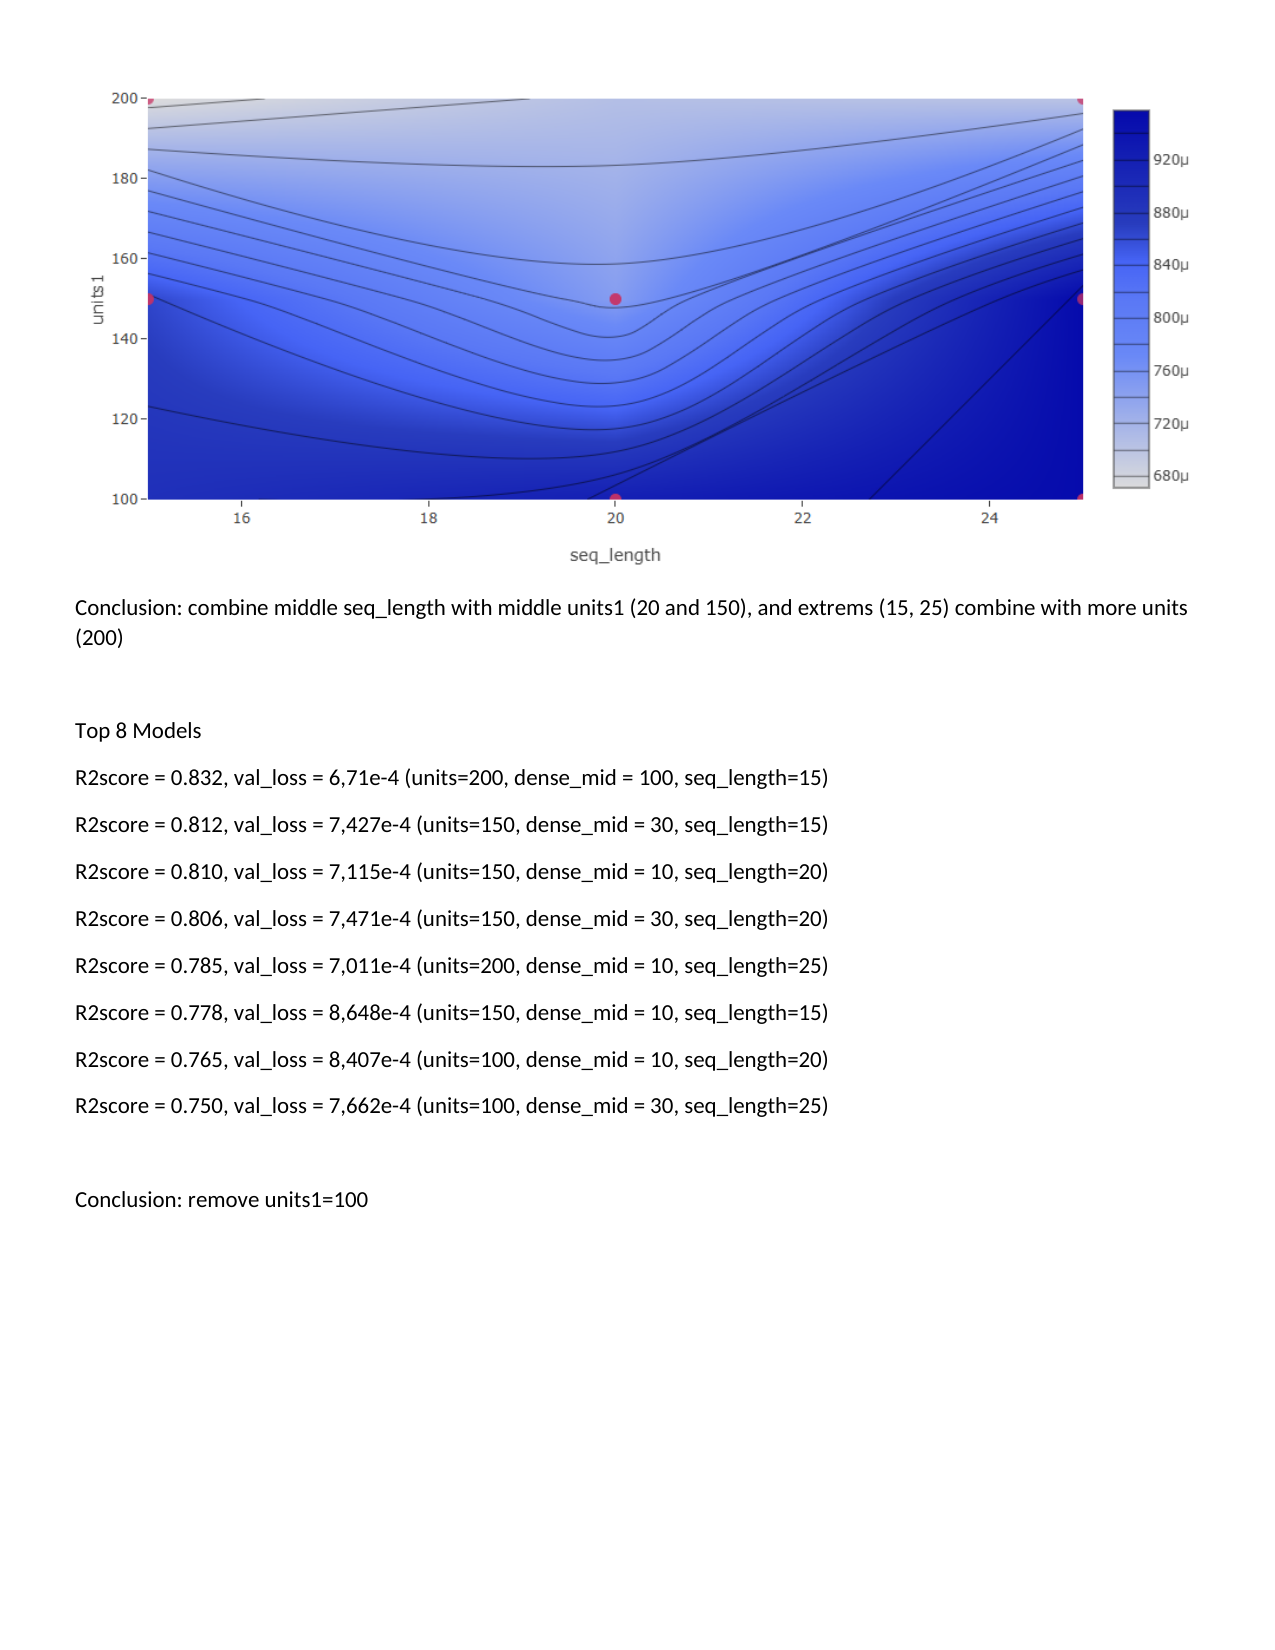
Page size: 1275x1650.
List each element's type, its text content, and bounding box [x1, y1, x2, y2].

text R2score = 0.785, val_loss = 7,011e-4 (units=200, dense_mid = 10, seq_length=25) [75, 951, 1200, 979]
text R2score = 0.810, val_loss = 7,115e-4 (units=150, dense_mid = 10, seq_length=20) [75, 857, 1200, 885]
text Conclusion: combine middle seq_length with middle units1 (20 and 150), and extrems (15, 25) combine with more units (200) [75, 593, 1200, 651]
picture [75, 75, 1200, 574]
text Top 8 Models [75, 717, 1200, 745]
text R2score = 0.765, val_loss = 8,407e-4 (units=100, dense_mid = 10, seq_length=20) [75, 1045, 1200, 1073]
text R2score = 0.750, val_loss = 7,662e-4 (units=100, dense_mid = 30, seq_length=25) [75, 1092, 1200, 1120]
text Conclusion: remove units1=100 [75, 1185, 1200, 1213]
text R2score = 0.778, val_loss = 8,648e-4 (units=150, dense_mid = 10, seq_length=15) [75, 998, 1200, 1026]
text R2score = 0.806, val_loss = 7,471e-4 (units=150, dense_mid = 30, seq_length=20) [75, 904, 1200, 932]
text R2score = 0.812, val_loss = 7,427e-4 (units=150, dense_mid = 30, seq_length=15) [75, 810, 1200, 838]
text R2score = 0.832, val_loss = 6,71e-4 (units=200, dense_mid = 100, seq_length=15) [75, 763, 1200, 792]
